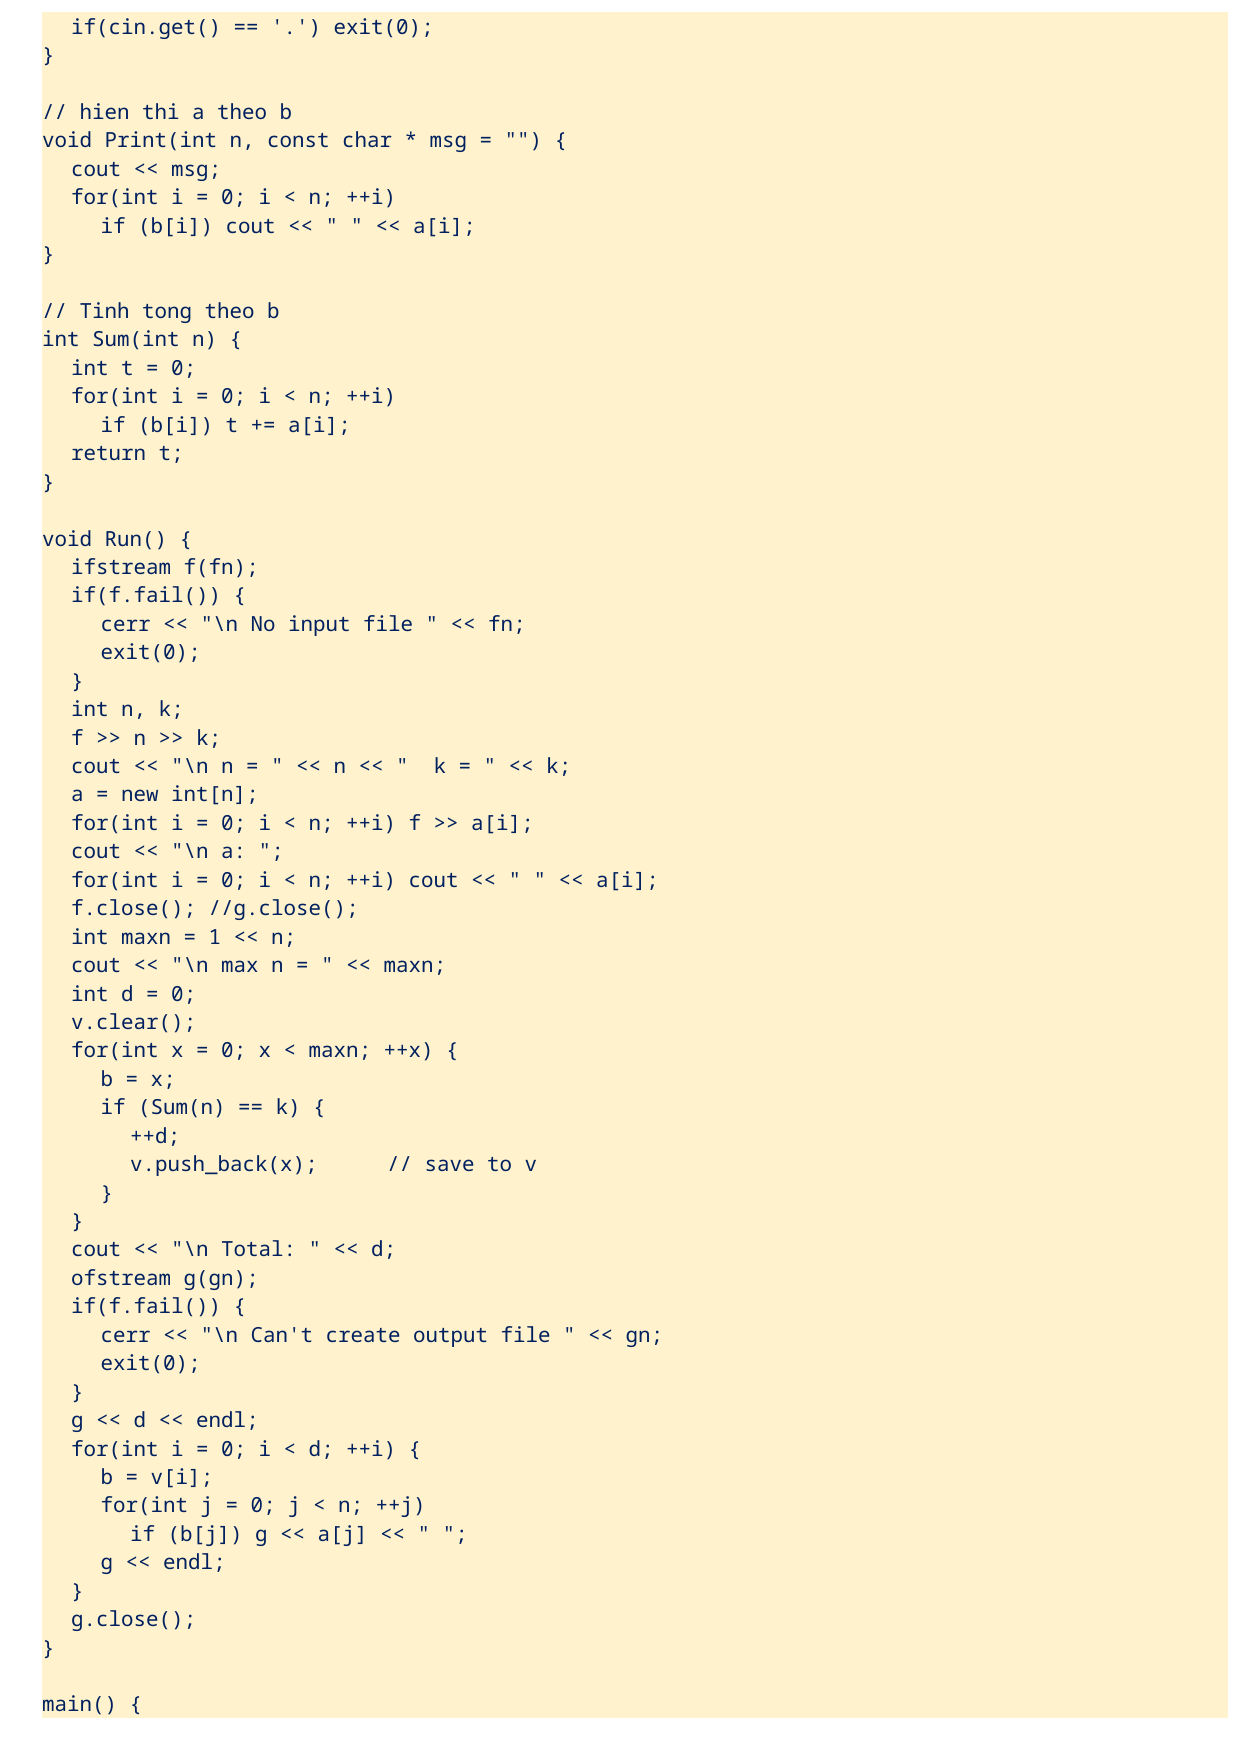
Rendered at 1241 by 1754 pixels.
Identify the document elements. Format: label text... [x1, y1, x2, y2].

text // hien thi a theo b [42, 97, 1228, 126]
text cout << "\n Total: " << d; [42, 1234, 1228, 1263]
text // Tinh tong theo b [42, 296, 1228, 324]
text cerr << "\n Can't create output file " << gn; [42, 1320, 1228, 1348]
text return t; [42, 438, 1228, 467]
text f.close(); //g.close(); [42, 893, 1228, 922]
text for(int i = 0; i < n; ++i) [42, 182, 1228, 211]
text cerr << "\n No input file " << fn; [42, 609, 1228, 637]
text if (b[j]) g << a[j] << " "; [42, 1519, 1228, 1547]
text if (b[i]) t += a[i]; [42, 410, 1228, 438]
text } [42, 1377, 1228, 1405]
text int d = 0; [42, 979, 1228, 1007]
text ofstream g(gn); [42, 1263, 1228, 1291]
text int t = 0; [42, 353, 1228, 381]
text exit(0); [42, 1348, 1228, 1377]
text main() { [42, 1689, 1228, 1718]
text cout << "\n max n = " << maxn; [42, 950, 1228, 979]
text cout << msg; [42, 154, 1228, 182]
text for(int i = 0; i < d; ++i) { [42, 1434, 1228, 1462]
text v.push_back(x); // save to v [42, 1149, 1228, 1178]
text ++d; [42, 1121, 1228, 1149]
text if (Sum(n) == k) { [42, 1092, 1228, 1121]
text int Sum(int n) { [42, 324, 1228, 353]
text cout << "\n n = " << n << " k = " << k; [42, 751, 1228, 779]
text v.clear(); [42, 1007, 1228, 1036]
text a = new int[n]; [42, 779, 1228, 808]
text } [42, 467, 1228, 495]
text } [42, 40, 1228, 69]
text } [42, 239, 1228, 268]
text exit(0); [42, 637, 1228, 666]
text } [42, 1178, 1228, 1206]
text for(int x = 0; x < maxn; ++x) { [42, 1036, 1228, 1064]
text if (b[i]) cout << " " << a[i]; [42, 211, 1228, 239]
text } [42, 1206, 1228, 1234]
text void Run() { [42, 524, 1228, 552]
text for(int j = 0; j < n; ++j) [42, 1491, 1228, 1519]
text if(cin.get() == '.') exit(0); [42, 12, 1228, 40]
text void Print(int n, const char * msg = "") { [42, 126, 1228, 154]
text f >> n >> k; [42, 723, 1228, 751]
text b = x; [42, 1064, 1228, 1092]
text for(int i = 0; i < n; ++i) f >> a[i]; [42, 808, 1228, 836]
text if(f.fail()) { [42, 1291, 1228, 1320]
text } [42, 1576, 1228, 1604]
text } [42, 666, 1228, 694]
text for(int i = 0; i < n; ++i) [42, 381, 1228, 410]
text g.close(); [42, 1604, 1228, 1633]
text ifstream f(fn); [42, 552, 1228, 581]
text if(f.fail()) { [42, 581, 1228, 609]
text g << endl; [42, 1547, 1228, 1576]
text b = v[i]; [42, 1462, 1228, 1491]
text for(int i = 0; i < n; ++i) cout << " " << a[i]; [42, 865, 1228, 893]
text cout << "\n a: "; [42, 836, 1228, 865]
text int maxn = 1 << n; [42, 922, 1228, 950]
text } [42, 1633, 1228, 1661]
text int n, k; [42, 694, 1228, 723]
text g << d << endl; [42, 1405, 1228, 1434]
